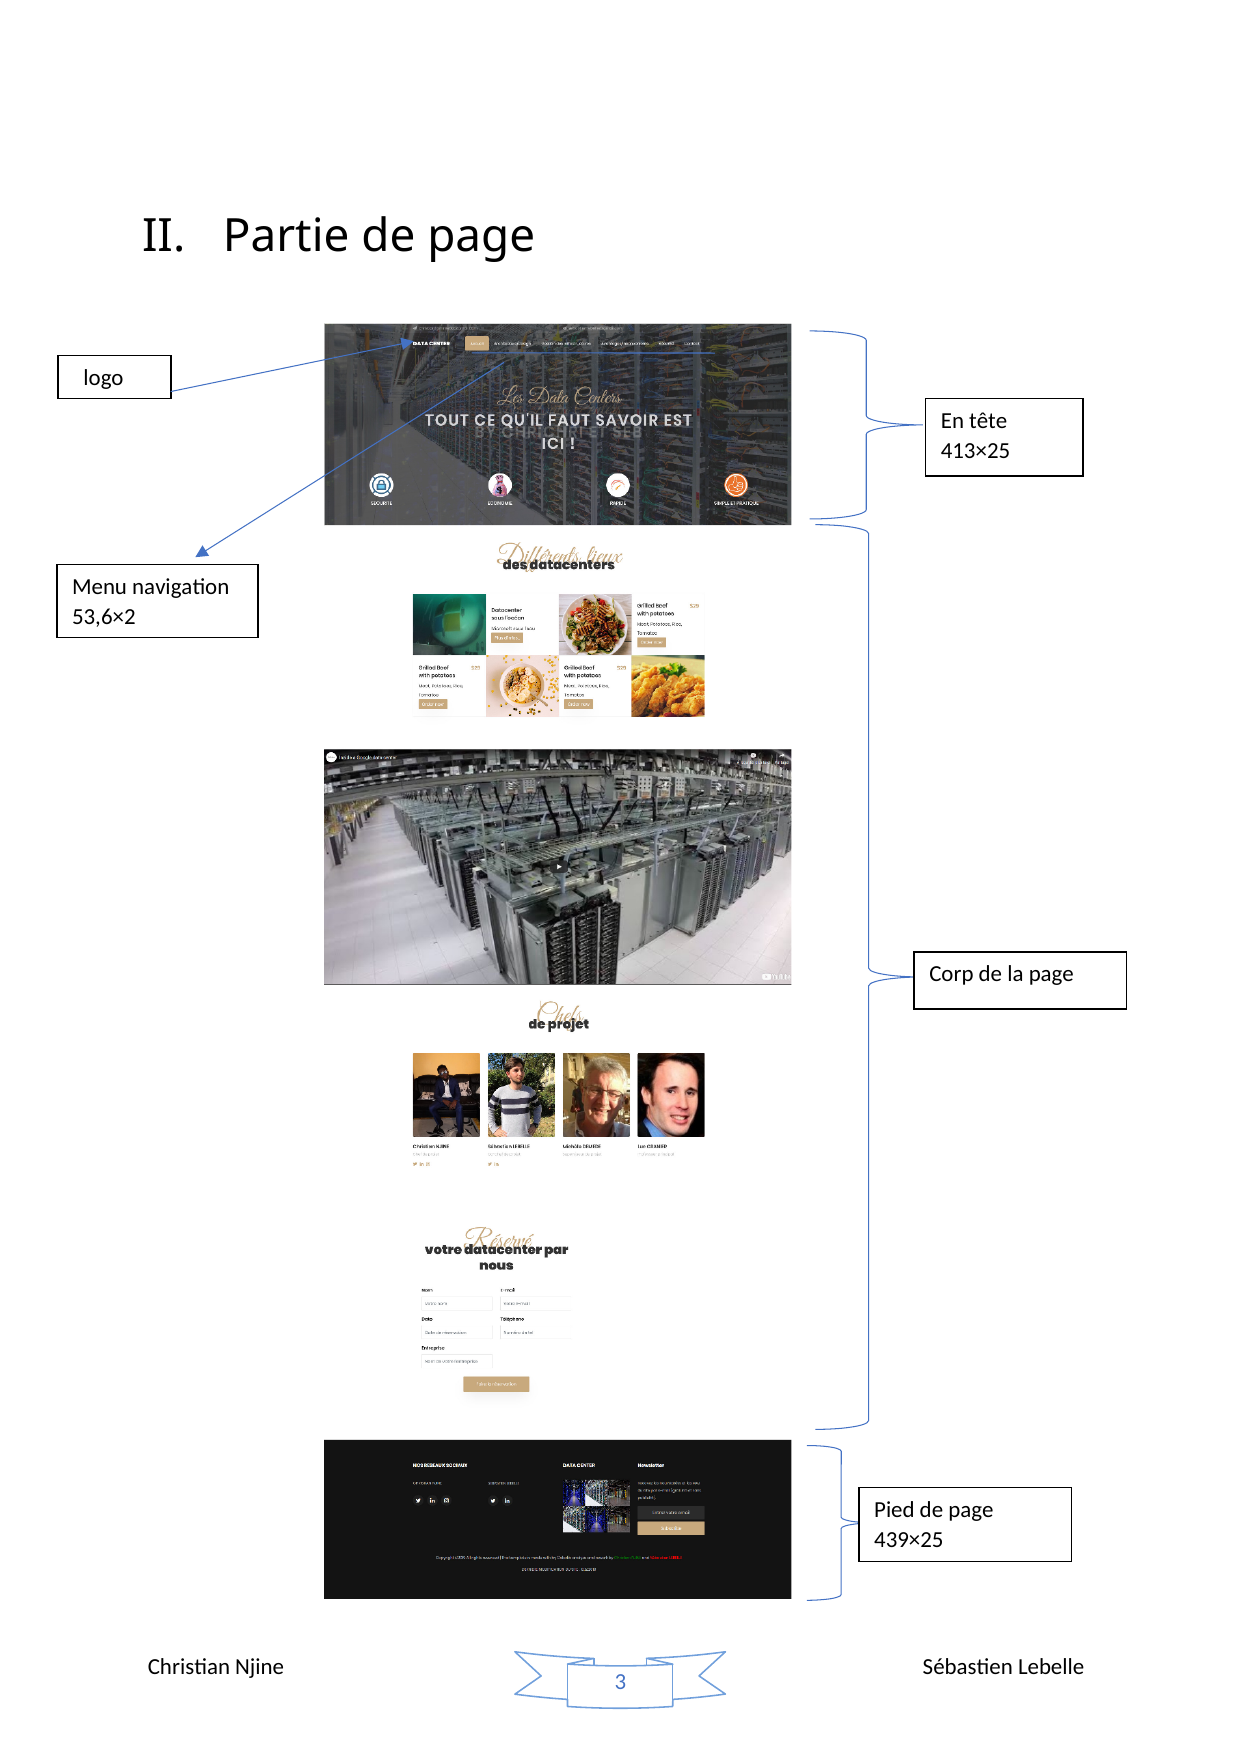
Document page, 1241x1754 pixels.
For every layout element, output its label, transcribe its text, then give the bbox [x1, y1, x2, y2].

picture [322, 323, 792, 1594]
subtitle Partie de page [185, 203, 1093, 265]
